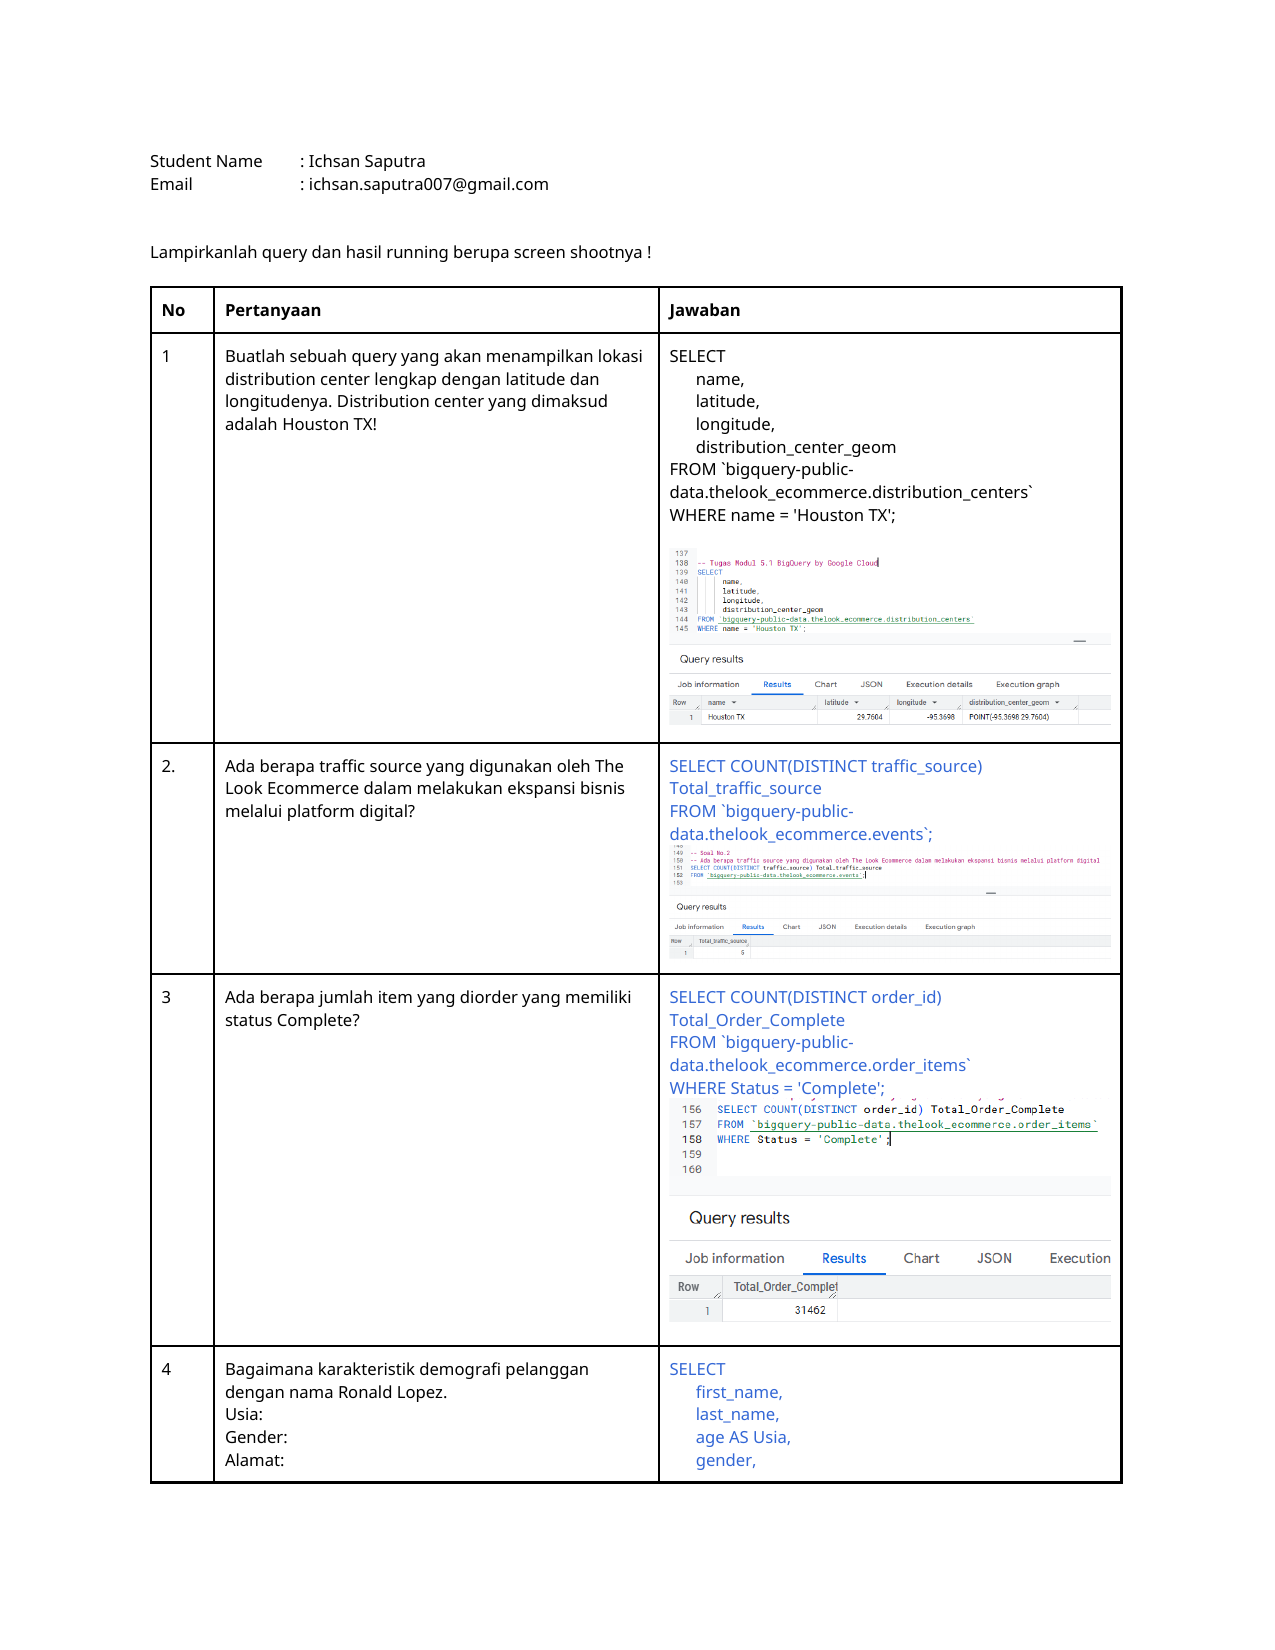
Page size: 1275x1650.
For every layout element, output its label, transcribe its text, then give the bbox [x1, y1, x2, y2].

picture [669, 548, 1111, 732]
text Student Name : Ichsan Saputra [150, 150, 1125, 173]
picture [669, 1098, 1111, 1335]
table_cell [215, 1347, 658, 1481]
table_cell SELECT COUNT(DISTINCT order_id) Total_Order_Complete FROM `bigquery-public-data.thelook_ecommerce.order_items` WHERE Status = 'Complete'; [660, 975, 1120, 1345]
text Email : ichsan.saputra007@gmail.com [150, 173, 1125, 195]
picture [669, 845, 1111, 963]
table_cell 4 [152, 1347, 213, 1481]
table_cell 1 [152, 334, 213, 742]
table_cell SELECT name, latitude, longitude, distribution_center_geom FROM `bigquery-public-data.thelook_ecommerce.distribution_centers` WHERE name = 'Houston TX'; [660, 334, 1120, 742]
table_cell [660, 1347, 1120, 1481]
table_cell SELECT COUNT(DISTINCT traffic_source) Total_traffic_source FROM `bigquery-public-data.thelook_ecommerce.events`; [660, 744, 1120, 973]
text Lampirkanlah query dan hasil running berupa screen shootnya ! [150, 241, 1125, 263]
table_cell 2. [152, 744, 213, 973]
table_header No [152, 288, 213, 332]
table_cell Ada berapa traffic source yang digunakan oleh The Look Ecommerce dalam melakukan ekspansi bisnis melalui platform digital? [215, 744, 658, 973]
table_cell Ada berapa jumlah item yang diorder yang memiliki status Complete? [215, 975, 658, 1345]
table_cell 3 [152, 975, 213, 1345]
table_header Jawaban [660, 288, 1120, 332]
table_header Pertanyaan [215, 288, 658, 332]
table_cell Buatlah sebuah query yang akan menampilkan lokasi distribution center lengkap dengan latitude dan longitudenya. Distribution center yang dimaksud adalah Houston TX! [215, 334, 658, 742]
